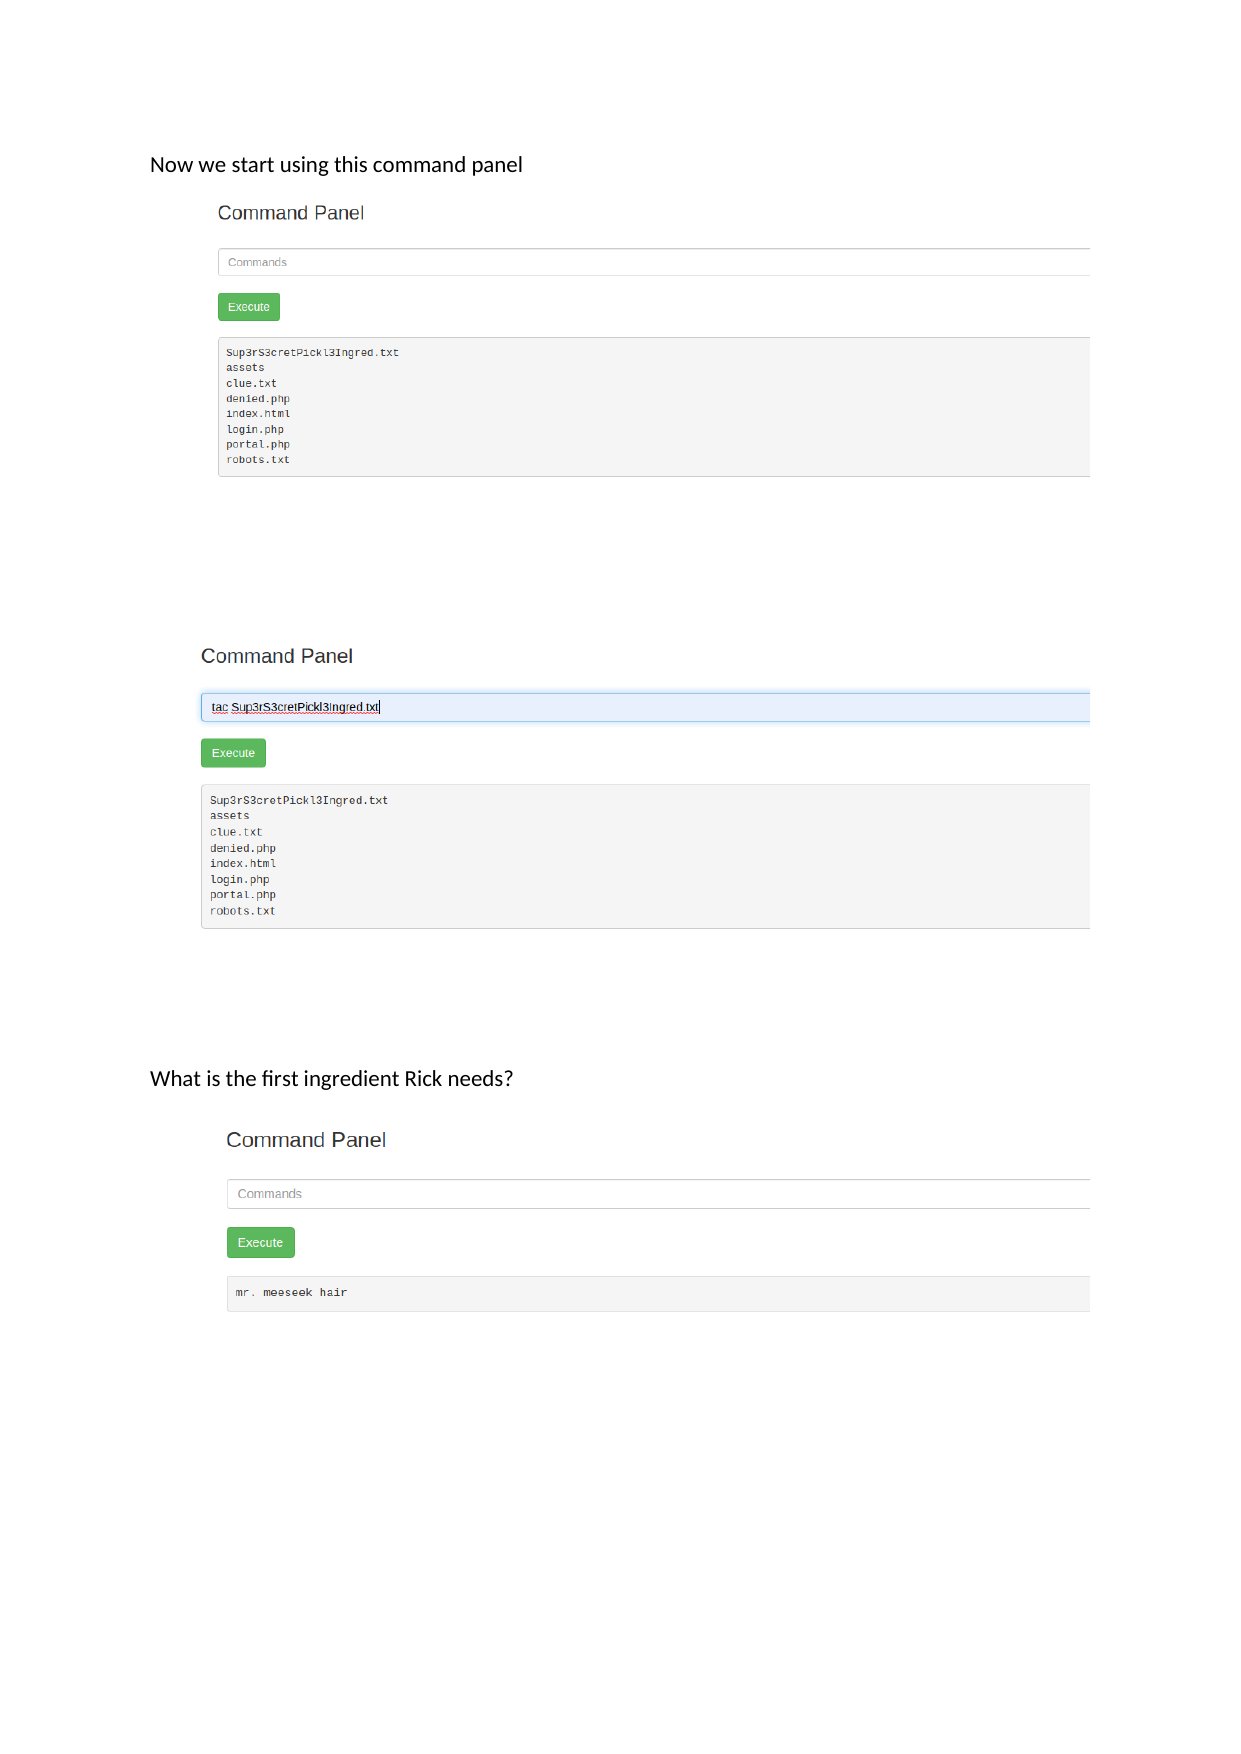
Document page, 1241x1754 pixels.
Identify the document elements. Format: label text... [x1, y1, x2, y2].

text What is the first ingredient Rick needs? [150, 1064, 1090, 1092]
picture [150, 620, 1091, 1045]
picture [150, 196, 1091, 602]
text Now we start using this command panel [150, 150, 1090, 178]
picture [150, 1110, 1091, 1487]
